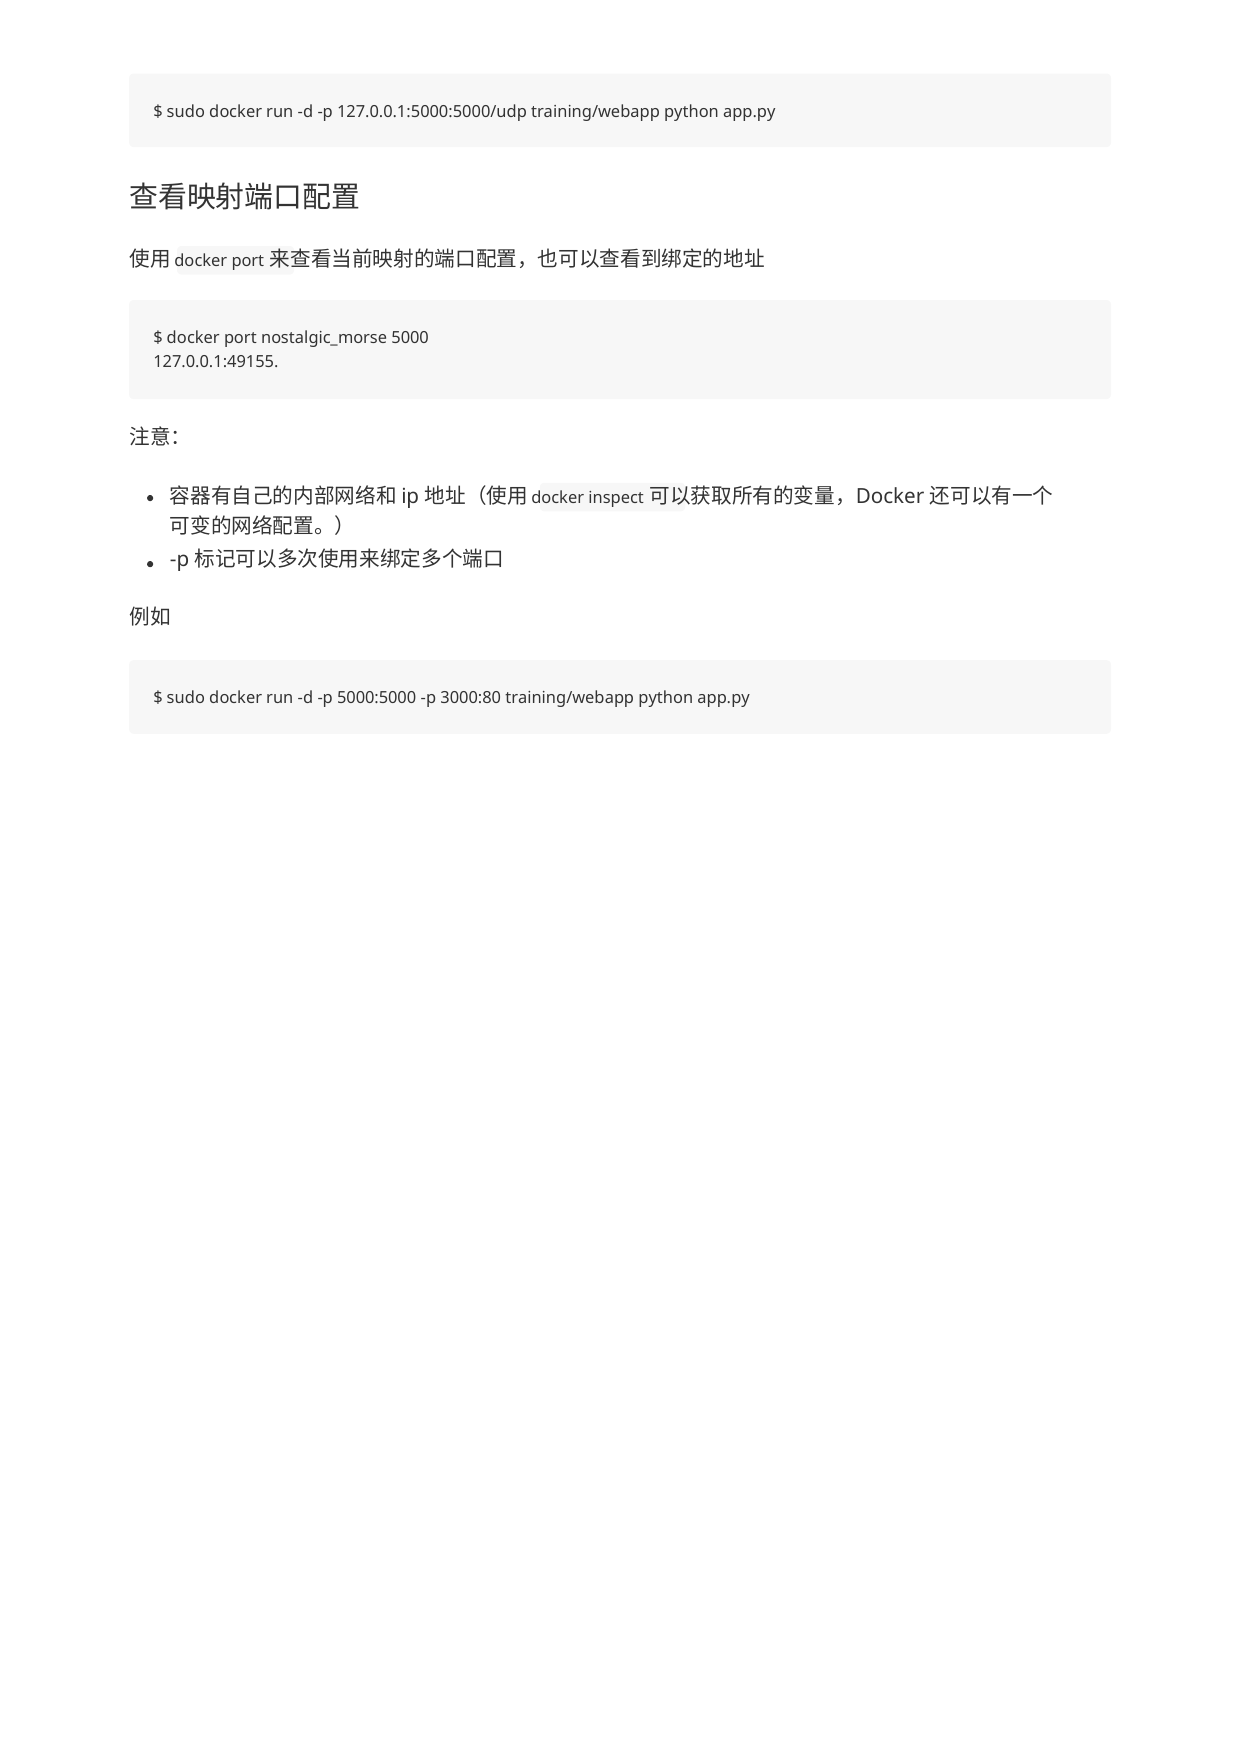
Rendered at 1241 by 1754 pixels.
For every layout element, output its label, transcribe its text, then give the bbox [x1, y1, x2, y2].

text 查看映射端口配置 [129, 182, 1240, 214]
text 例如 [129, 608, 1240, 628]
text $ sudo docker run -d -p 127.0.0.1:5000:5000/udp training/webapp python app.py [153, 103, 1240, 121]
text 127.0.0.1:49155. [153, 347, 1240, 373]
text 可变的网络配置。） [169, 508, 1240, 540]
text $ docker port nostalgic_morse 5000 [153, 329, 1240, 347]
text 容器有自己的内部网络和 ip 地址（使用 docker inspect 可以获取所有的变量，Docker 还可以有一个 [169, 485, 1240, 508]
text -p 标记可以多次使用来绑定多个端口 [169, 540, 1240, 573]
text 使用 docker port 来查看当前映射的端口配置，也可以查看到绑定的地址 [129, 248, 1240, 271]
text $ sudo docker run -d -p 5000:5000 -p 3000:80 training/webapp python app.py [153, 689, 1240, 707]
text 注意： [129, 428, 1240, 449]
